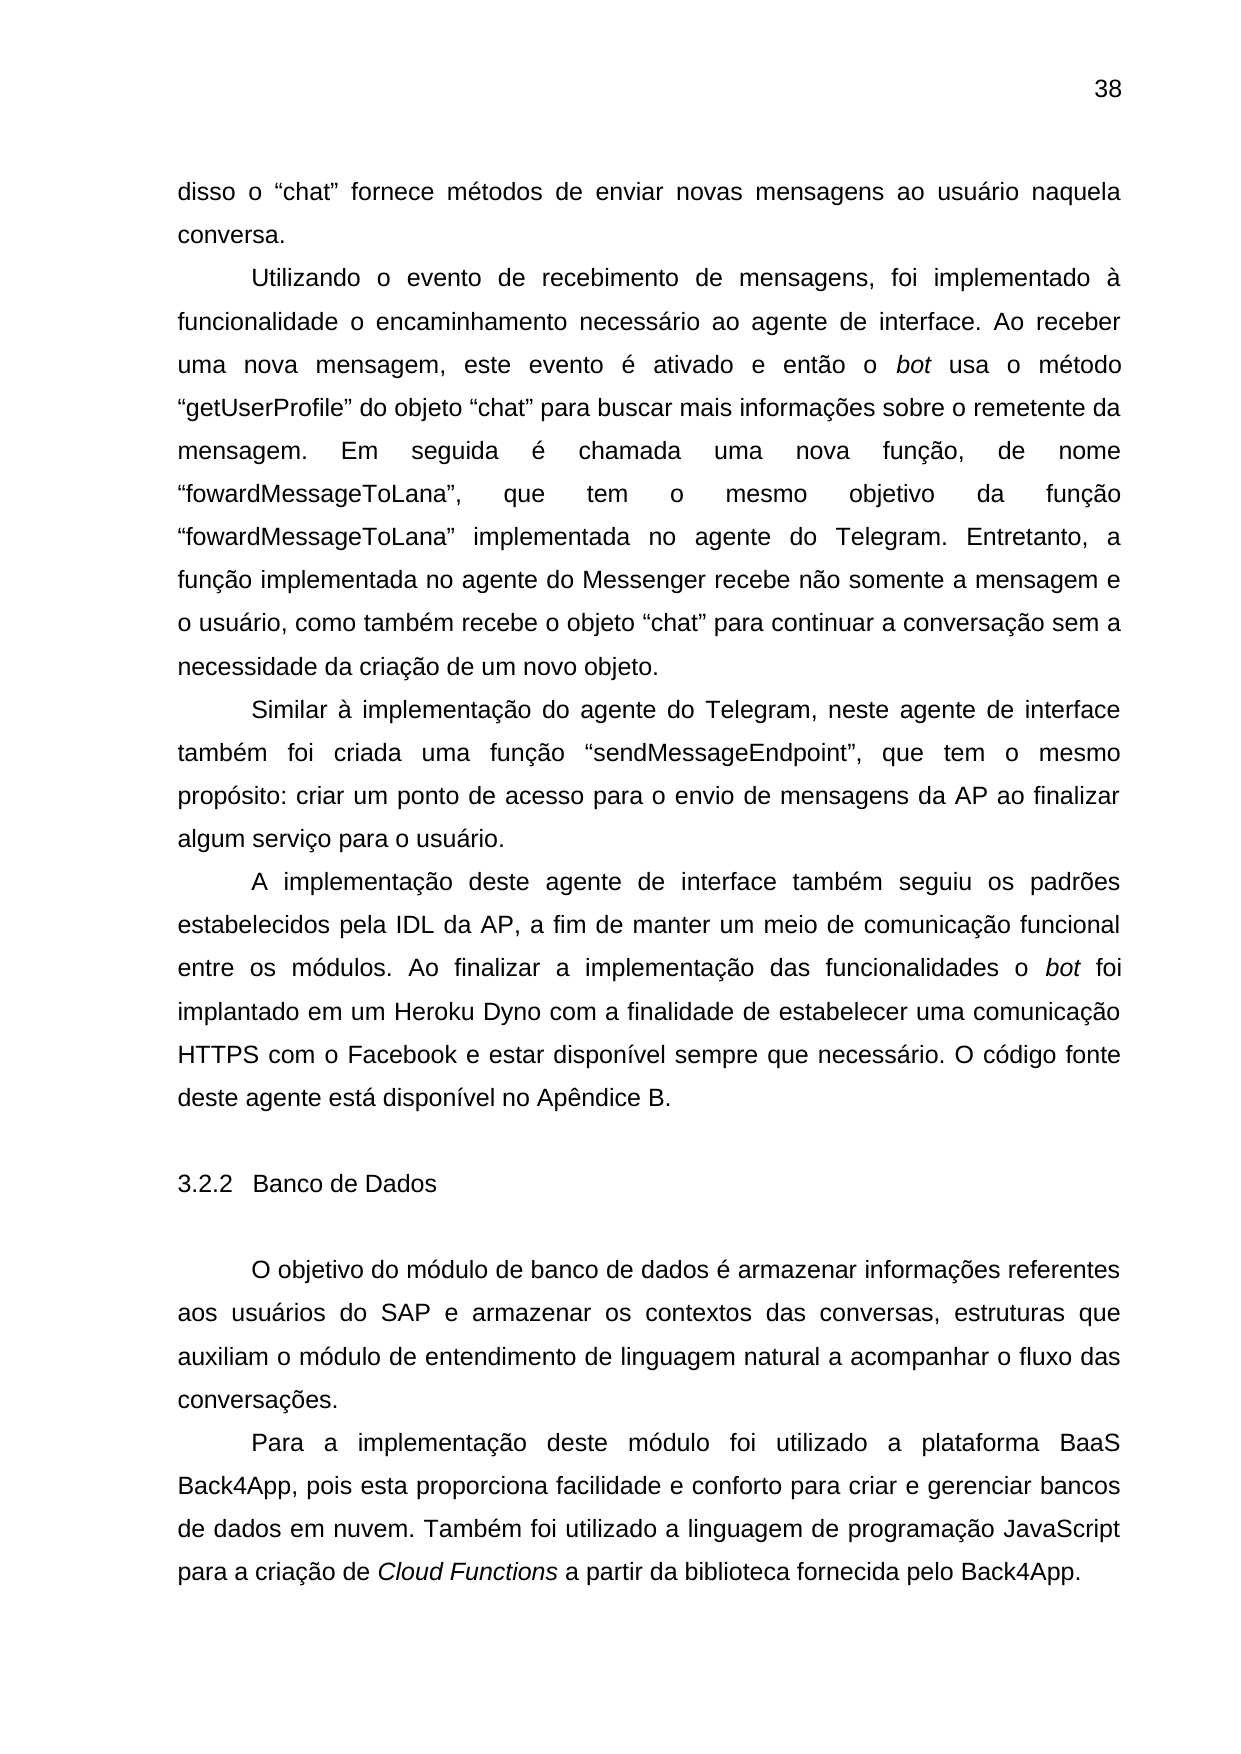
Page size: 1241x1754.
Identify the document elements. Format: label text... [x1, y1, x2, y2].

text Utilizando o evento de recebimento de mensagens, foi implementado à funcionalidade o encaminhamento necessário ao agente de interface. Ao receber uma nova mensagem, este evento é ativado e então o bot usa o método “getUserProfile” do objeto “chat” para buscar mais informações sobre o remetente da mensagem. Em seguida é chamada uma nova função, de nome “fowardMessageToLana”, que tem o mesmo objetivo da função “fowardMessageToLana” implementada no agente do Telegram. Entretanto, a função implementada no agente do Messenger recebe não somente a mensagem e o usuário, como também recebe o objeto “chat” para continuar a conversação sem a necessidade da criação de um novo objeto. [177, 263, 1122, 680]
text Similar à implementação do agente do Telegram, neste agente de interface também foi criada uma função “sendMessageEndpoint”, que tem o mesmo propósito: criar um ponto de acesso para o envio de mensagens da AP ao finalizar algum serviço para o usuário. [177, 695, 1122, 853]
text O objetivo do módulo de banco de dados é armazenar informações referentes aos usuários do SAP e armazenar os contextos das conversas, estruturas que auxiliam o módulo de entendimento de linguagem natural a acompanhar o fluxo das conversações. [177, 1255, 1122, 1413]
text Para a implementação deste módulo foi utilizado a plataforma BaaS Back4App, pois esta proporciona facilidade e conforto para criar e gerenciar bancos de dados em nuvem. Também foi utilizado a linguagem de programação JavaScript para a criação de Cloud Functions a partir da biblioteca fornecida pelo Back4App. [177, 1428, 1122, 1586]
text A implementação deste agente de interface também seguiu os padrões estabelecidos pela IDL da AP, a fim de manter um meio de comunicação funcional entre os módulos. Ao finalizar a implementação das funcionalidades o bot foi implantado em um Heroku Dyno com a finalidade de estabelecer uma comunicação HTTPS com o Facebook e estar disponível sempre que necessário. O código fonte deste agente está disponível no Apêndice B. [177, 867, 1122, 1112]
subtitle Banco de Dados [177, 1169, 1122, 1198]
